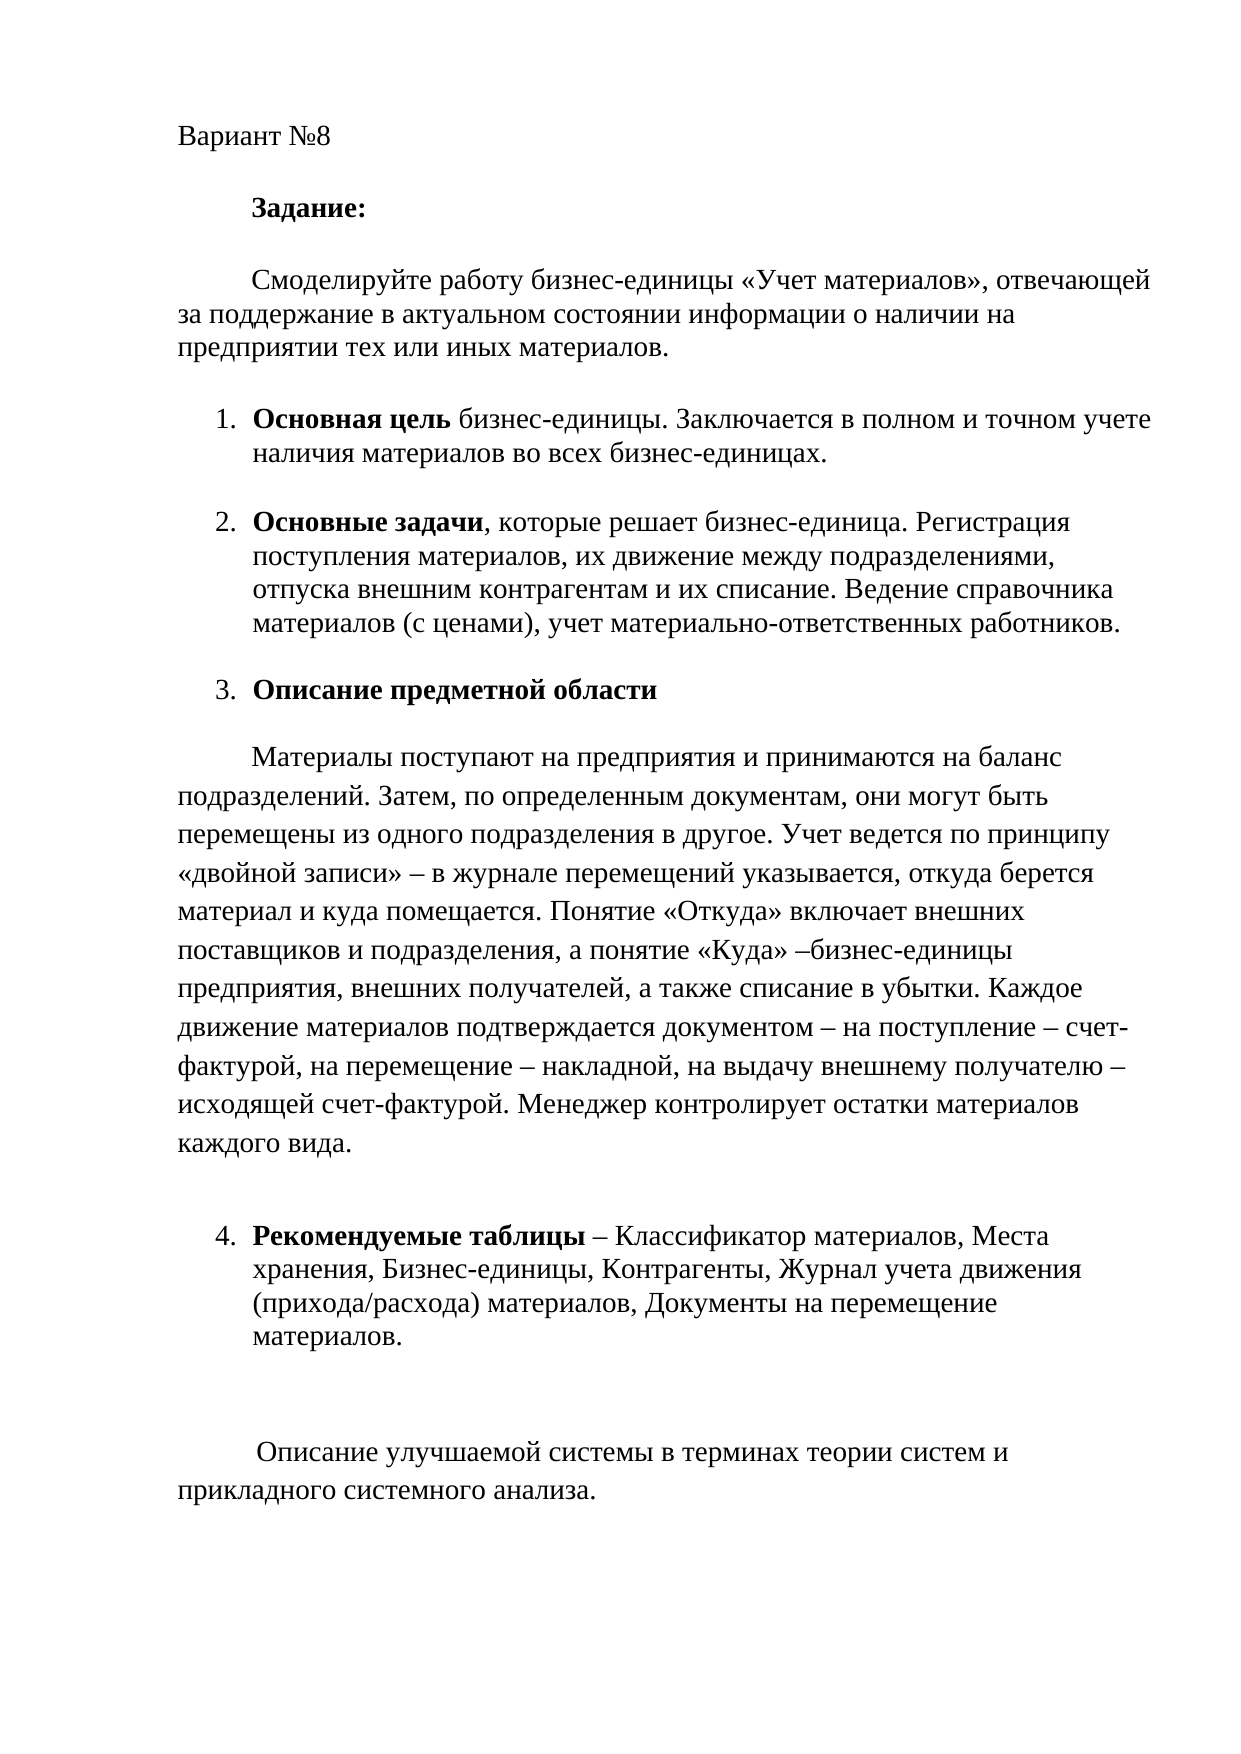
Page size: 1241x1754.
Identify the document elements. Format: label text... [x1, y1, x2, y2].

text Материалы поступают на предприятия и принимаются на баланс подразделений. Затем, по определенным документам, они могут быть перемещены из одного подразделения в другое. Учет ведется по принципу «двойной записи» – в журнале перемещений указывается, откуда берется материал и куда помещается. Понятие «Откуда» включает внешних поставщиков и подразделения, а понятие «Куда» –бизнес-единицы предприятия, внешних получателей, а также списание в убытки. Каждое движение материалов подтверждается документом – на поступление – счет-фактурой, на перемещение – накладной, на выдачу внешнему получателю – исходящей счет-фактурой. Менеджер контролирует остатки материалов каждого вида. [177, 739, 1152, 1158]
text Вариант №8 [177, 118, 1152, 152]
text Задание: [177, 190, 1152, 224]
list Описание предметной области [215, 672, 1152, 706]
list Основные задачи, которые решает бизнес-единица. Регистрация поступления материалов, их движение между подразделениями, отпуска внешним контрагентам и их списание. Ведение справочника материалов (с ценами), учет материально-ответственных работников. [215, 504, 1152, 639]
text Описание улучшаемой системы в терминах теории систем и прикладного системного анализа. [177, 1434, 1152, 1506]
text Смоделируйте работу бизнес-единицы «Учет материалов», отвечающей за поддержание в актуальном состоянии информации о наличии на предприятии тех или иных материалов. [177, 262, 1152, 363]
list Рекомендуемые таблицы – Классификатор материалов, Места хранения, Бизнес-единицы, Контрагенты, Журнал учета движения (прихода/расхода) материалов, Документы на перемещение материалов. [215, 1218, 1152, 1352]
list Основная цель бизнес-единицы. Заключается в полном и точном учете наличия материалов во всех бизнес-единицах. [215, 401, 1152, 468]
